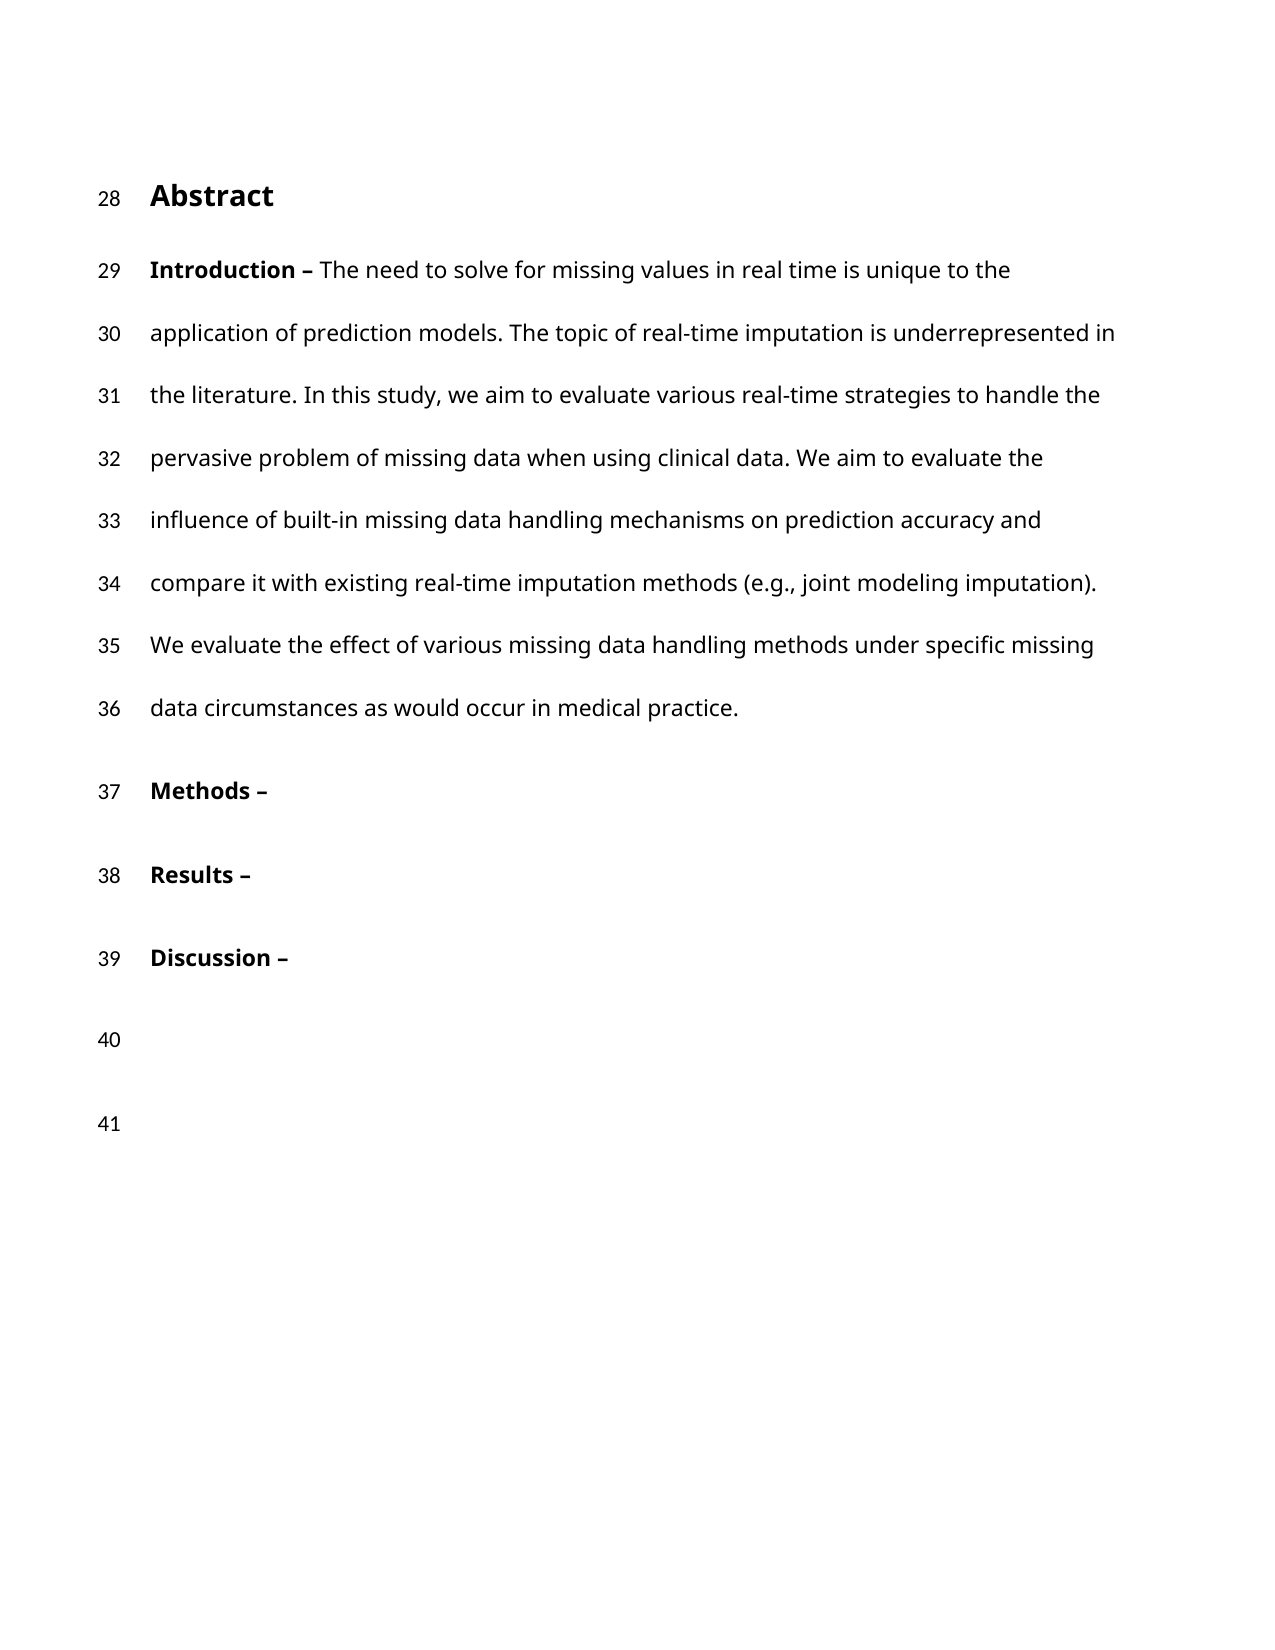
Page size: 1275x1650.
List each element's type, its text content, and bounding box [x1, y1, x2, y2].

text Methods – [150, 775, 1125, 806]
text Introduction – The need to solve for missing values in real time is unique to the application of prediction models. The topic of real-time imputation is underrepresented in the literature. In this study, we aim to evaluate various real-time strategies to handle the pervasive problem of missing data when using clinical data. We aim to evaluate the influence of built-in missing data handling mechanisms on prediction accuracy and compare it with existing real-time imputation methods (e.g., joint modeling imputation). We evaluate the effect of various missing data handling methods under specific missing data circumstances as would occur in medical practice. [150, 254, 1125, 723]
text Discussion – [150, 942, 1125, 973]
text Results – [150, 858, 1125, 890]
subtitle Abstract [150, 175, 1125, 215]
